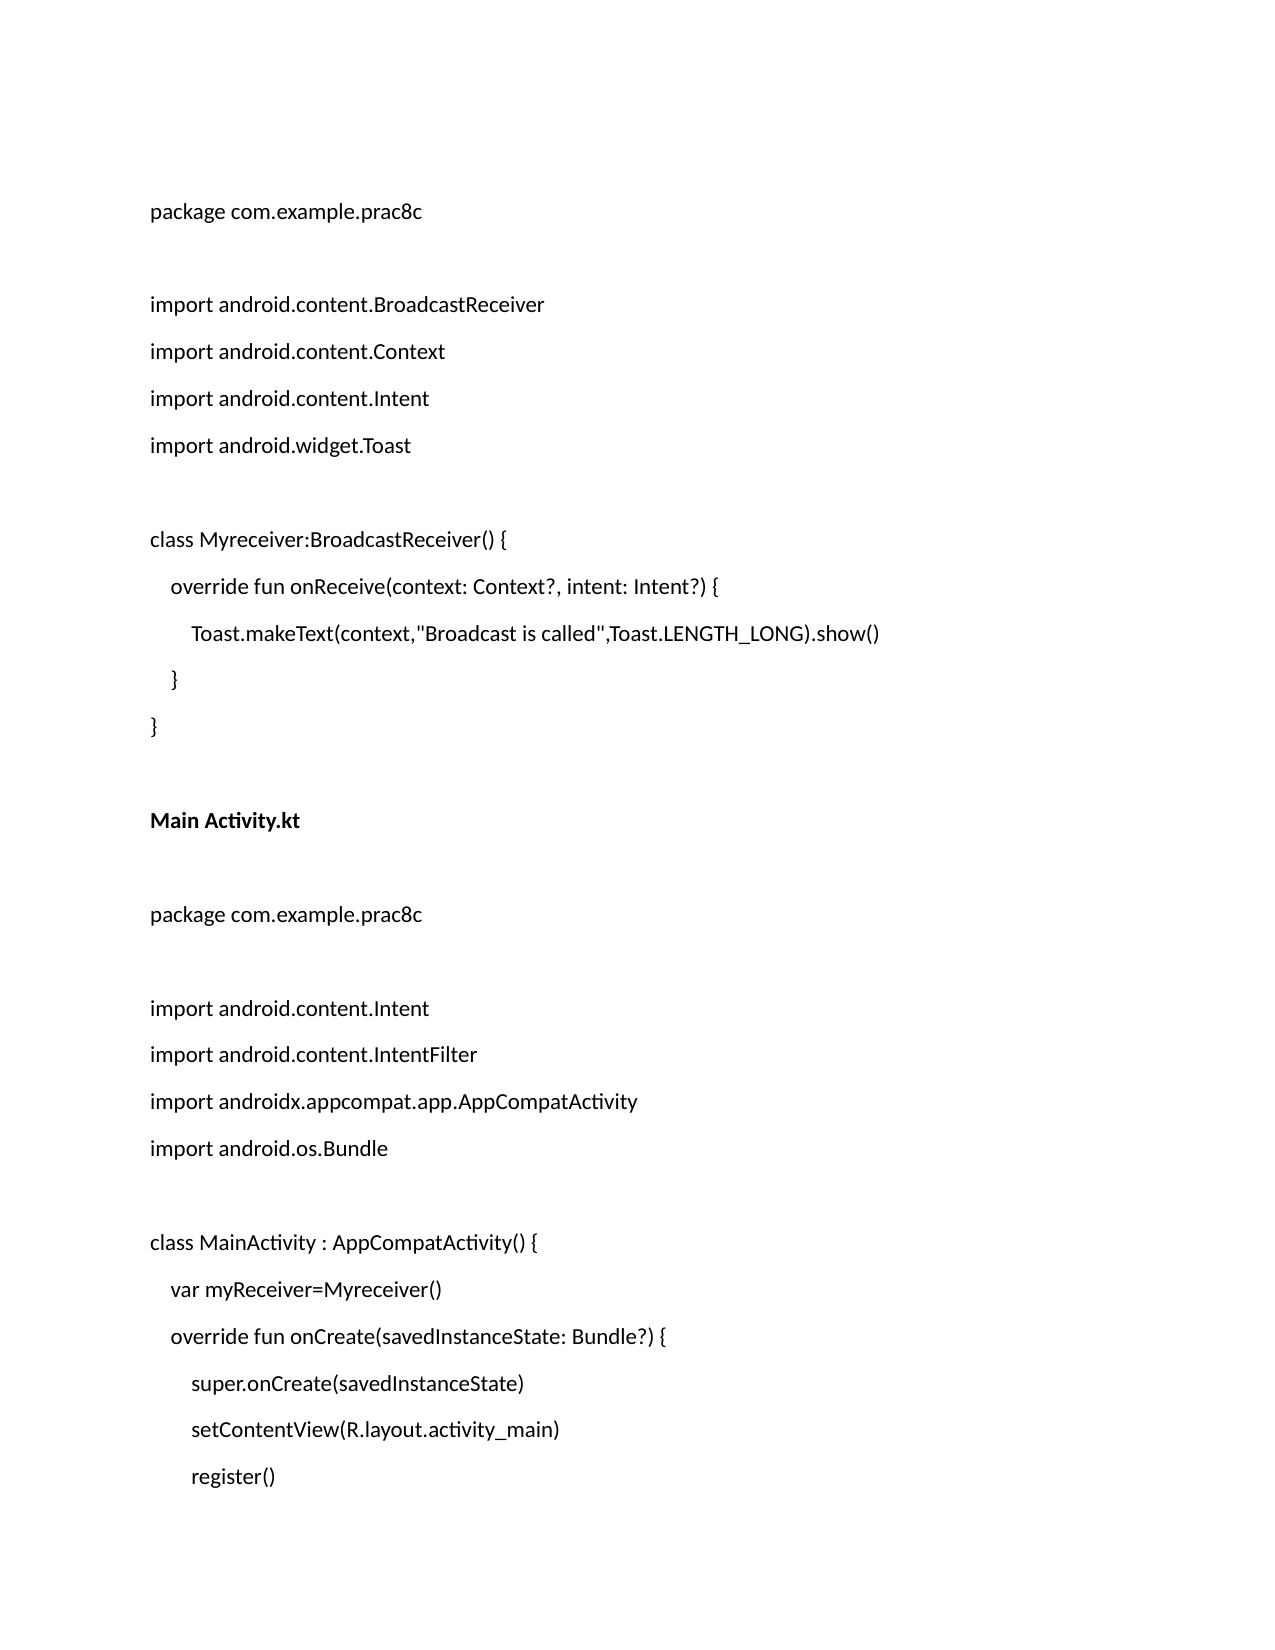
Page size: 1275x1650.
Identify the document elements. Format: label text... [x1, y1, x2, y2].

text import android.content.Intent [150, 384, 1125, 412]
text Toast.makeText(context,"Broadcast is called",Toast.LENGTH_LONG).show() [150, 619, 1125, 647]
text } [150, 666, 1125, 694]
text } [150, 712, 1125, 741]
text Main Activity.kt [150, 806, 1125, 834]
text import android.content.Context [150, 337, 1125, 366]
text import android.content.Intent [150, 994, 1125, 1022]
text package com.example.prac8c [150, 900, 1125, 928]
text import androidx.appcompat.app.AppCompatActivity [150, 1087, 1125, 1116]
text class Myreceiver:BroadcastReceiver() { [150, 525, 1125, 553]
text class MainActivity : AppCompatActivity() { [150, 1228, 1125, 1256]
text var myReceiver=Myreceiver() [150, 1275, 1125, 1303]
text import android.os.Bundle [150, 1134, 1125, 1162]
text override fun onCreate(savedInstanceState: Bundle?) { [150, 1322, 1125, 1350]
text import android.content.BroadcastReceiver [150, 291, 1125, 319]
text import android.widget.Toast [150, 431, 1125, 459]
text package com.example.prac8c [150, 197, 1125, 225]
text super.onCreate(savedInstanceState) [150, 1369, 1125, 1397]
text import android.content.IntentFilter [150, 1041, 1125, 1069]
text register() [150, 1462, 1125, 1491]
text setContentView(R.layout.activity_main) [150, 1416, 1125, 1444]
text override fun onReceive(context: Context?, intent: Intent?) { [150, 572, 1125, 600]
